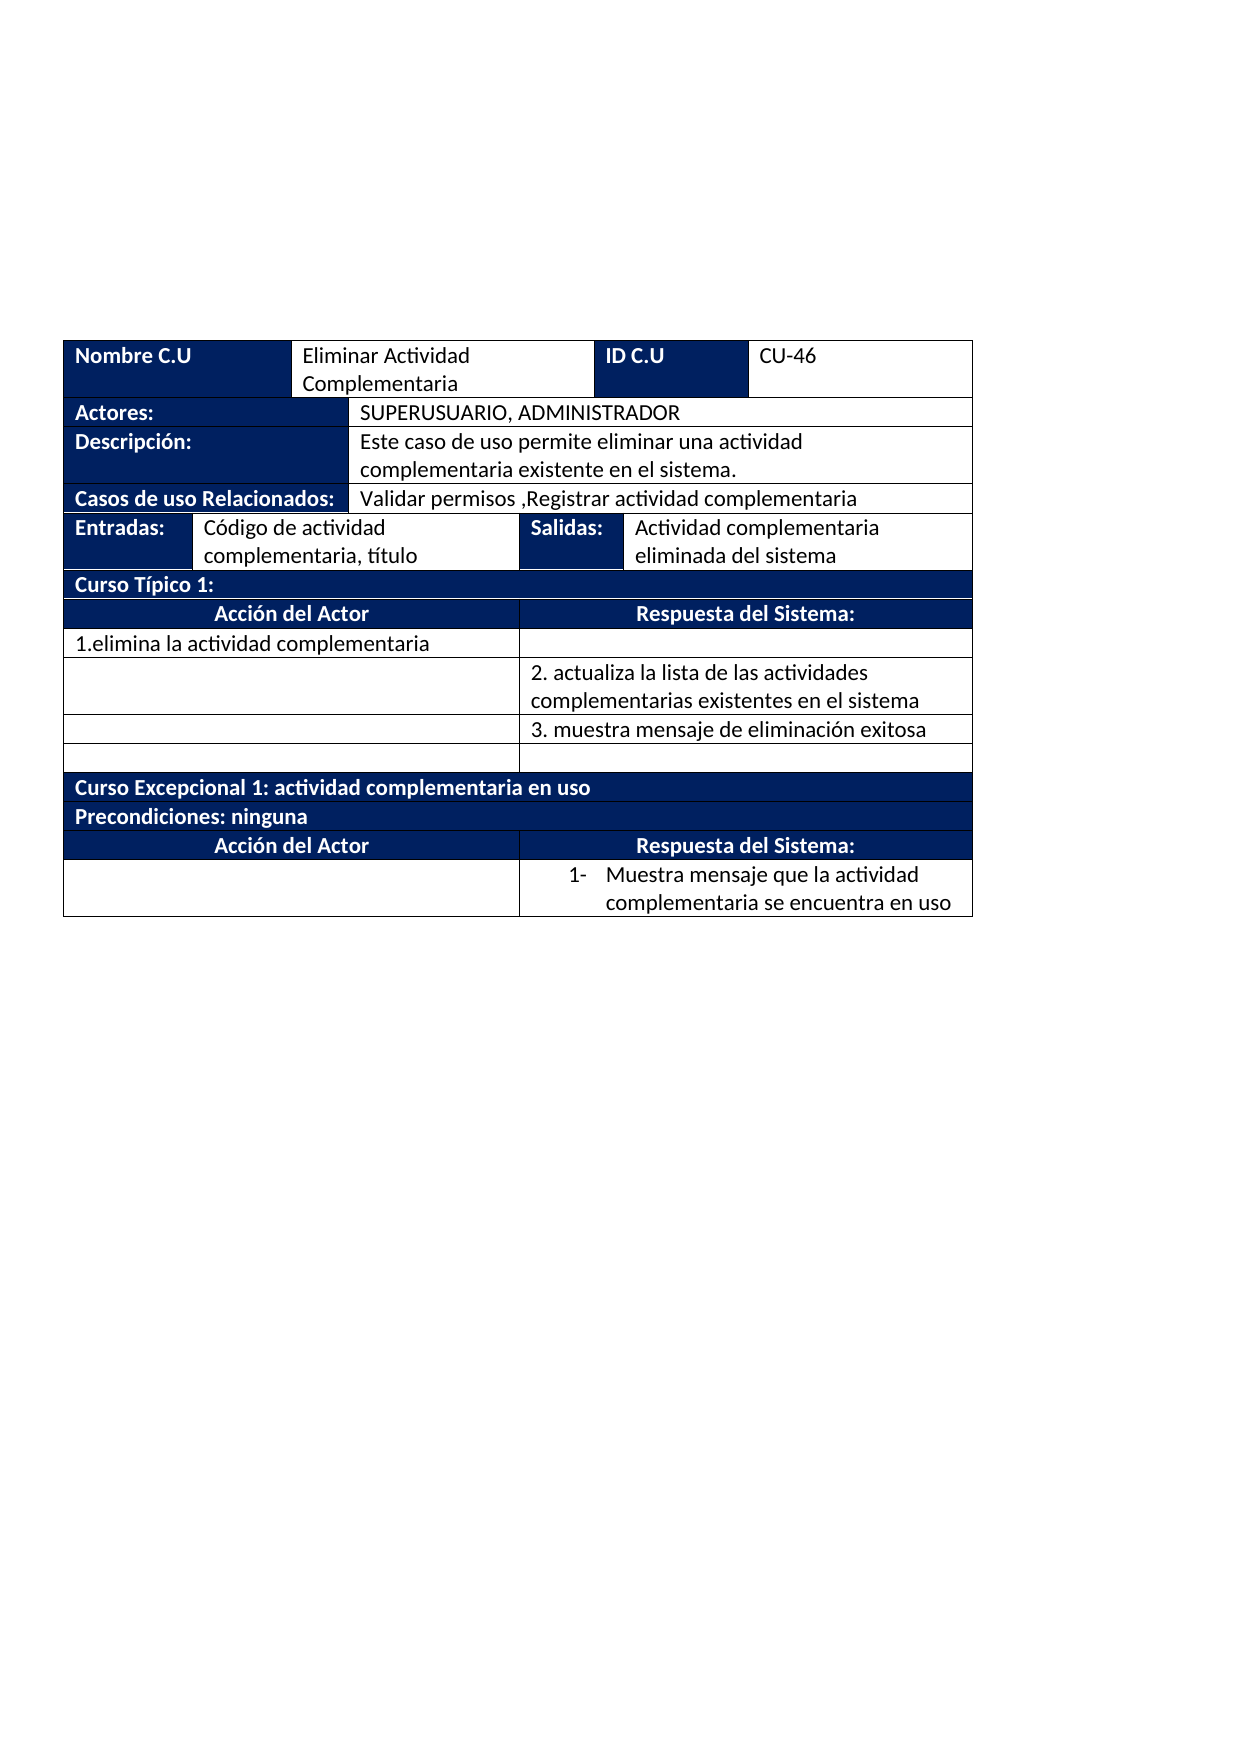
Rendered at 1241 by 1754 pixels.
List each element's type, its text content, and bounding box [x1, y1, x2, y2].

table_cell 1.elimina la actividad complementaria [64, 629, 519, 657]
table_cell Validar permisos ,Registrar actividad complementaria [349, 484, 972, 512]
table_cell [64, 715, 519, 743]
table_header Eliminar Actividad Complementaria [292, 341, 594, 397]
table_cell Actores: [64, 398, 348, 426]
table_cell Acción del Actor [64, 831, 519, 859]
table_cell Respuesta del Sistema: [520, 831, 972, 859]
table_cell [520, 744, 972, 772]
table_header ID C.U [595, 341, 748, 397]
table_header CU-46 [749, 341, 972, 397]
table_cell Acción del Actor [64, 600, 519, 628]
table_cell [520, 629, 972, 657]
table_cell [64, 744, 519, 772]
table_cell Curso Excepcional 1: actividad complementaria en uso [64, 773, 972, 801]
table_header Nombre C.U [64, 341, 291, 397]
table_cell SUPERUSUARIO, ADMINISTRADOR [349, 398, 972, 426]
table_cell Casos de uso Relacionados: [64, 484, 348, 512]
table_cell Código de actividad complementaria, título [193, 514, 519, 569]
table_cell Precondiciones: ninguna [64, 802, 972, 830]
table_cell 3. muestra mensaje de eliminación exitosa [520, 715, 972, 743]
table_cell 2. actualiza la lista de las actividades complementarias existentes en el sistema [520, 658, 972, 714]
table_cell Salidas: [520, 514, 623, 569]
table_cell Este caso de uso permite eliminar una actividad complementaria existente en el sistema. [349, 427, 972, 483]
table_cell [64, 658, 519, 714]
table_cell [64, 860, 519, 916]
table_cell Muestra mensaje que la actividad complementaria se encuentra en uso [520, 860, 972, 916]
table_cell Respuesta del Sistema: [520, 600, 972, 628]
table_cell Descripción: [64, 427, 348, 483]
table_cell Actividad complementaria eliminada del sistema [624, 514, 972, 569]
table_cell Entradas: [64, 514, 192, 569]
table_cell Curso Típico 1: [64, 571, 972, 598]
